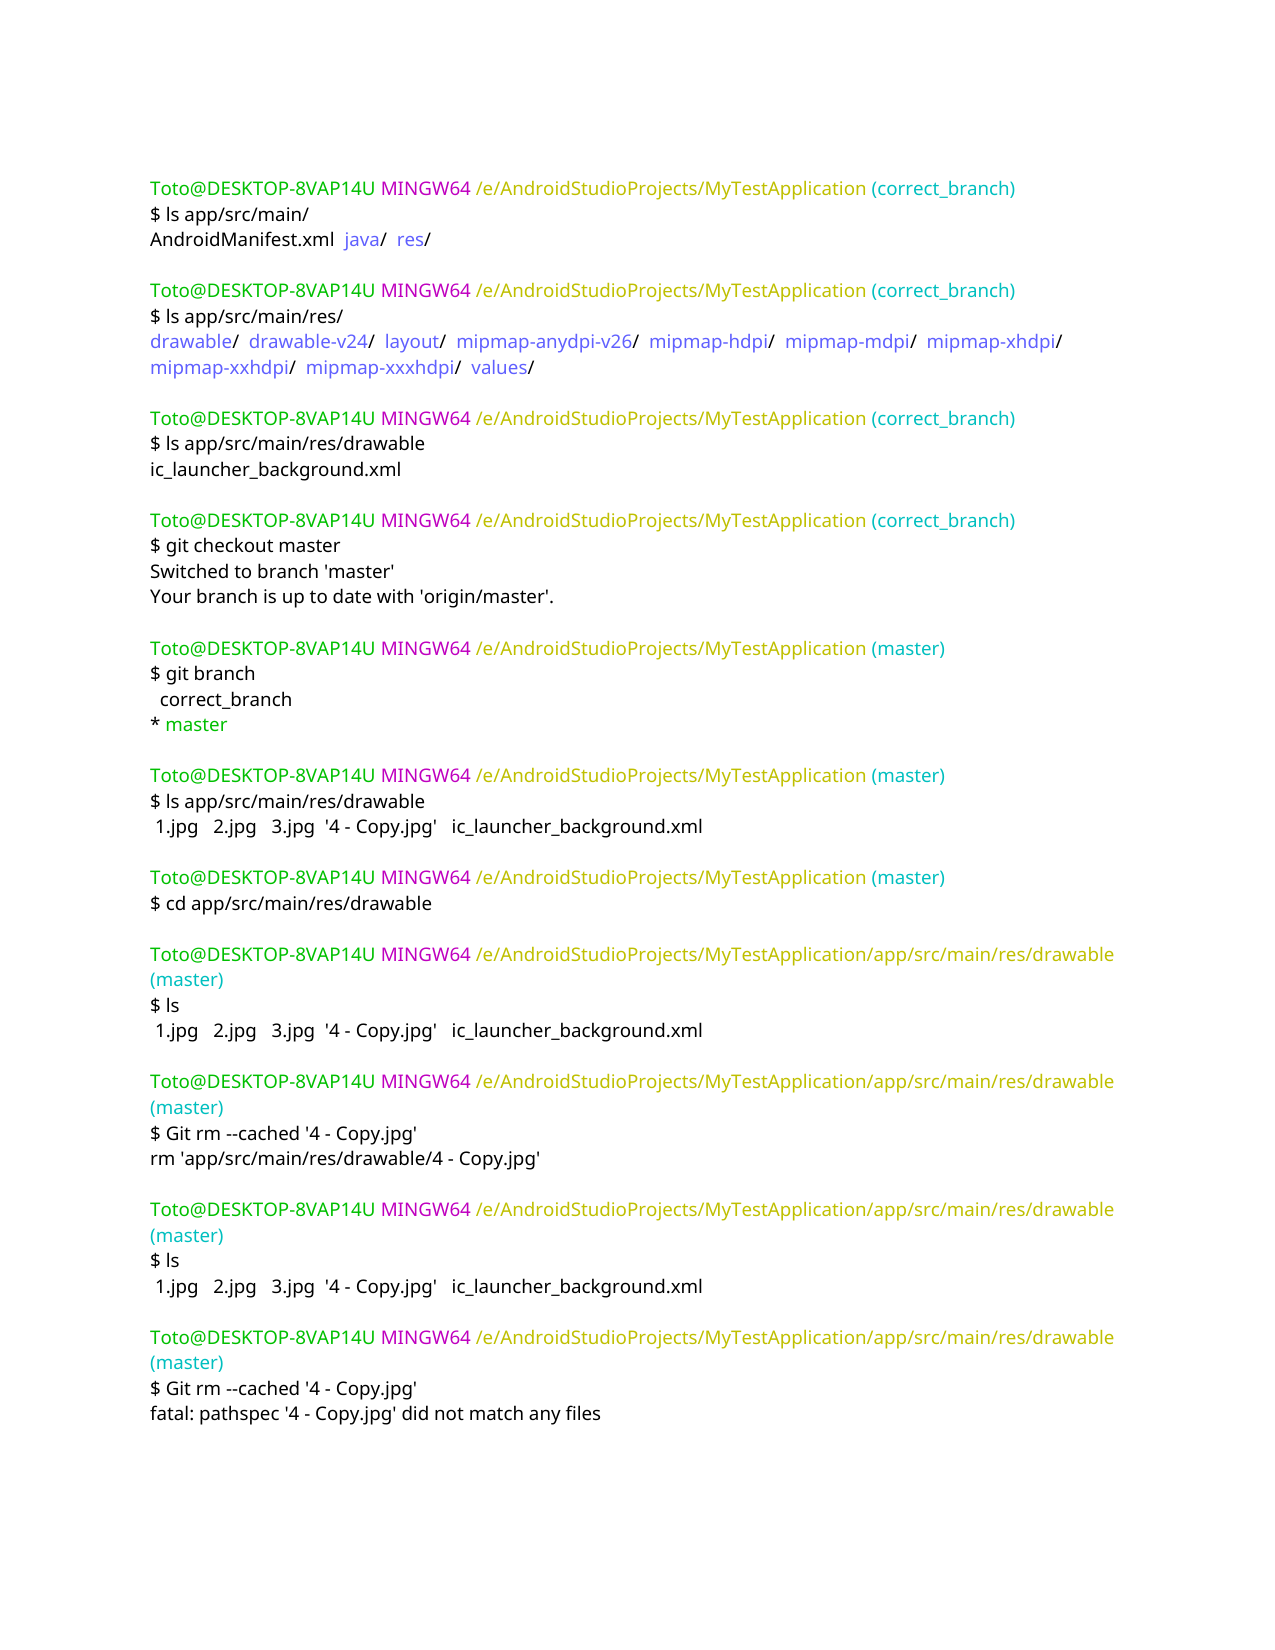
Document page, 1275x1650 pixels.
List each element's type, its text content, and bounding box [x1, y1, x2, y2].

text Toto@DESKTOP-8VAP14U MINGW64 /e/AndroidStudioProjects/MyTestApplication (master) [150, 864, 1125, 890]
text Your branch is up to date with 'origin/master'. [150, 584, 1125, 609]
text ic_launcher_background.xml [150, 456, 1125, 482]
text * master [150, 711, 1125, 737]
text Toto@DESKTOP-8VAP14U MINGW64 /e/AndroidStudioProjects/MyTestApplication/app/src/main/res/drawable (master) [150, 941, 1125, 992]
text 1.jpg 2.jpg 3.jpg '4 - Copy.jpg' ic_launcher_background.xml [150, 813, 1125, 839]
text Toto@DESKTOP-8VAP14U MINGW64 /e/AndroidStudioProjects/MyTestApplication/app/src/main/res/drawable (master) [150, 1069, 1125, 1120]
text correct_branch [150, 686, 1125, 711]
text Toto@DESKTOP-8VAP14U MINGW64 /e/AndroidStudioProjects/MyTestApplication/app/src/main/res/drawable (master) [150, 1196, 1125, 1247]
text AndroidManifest.xml java/ res/ [150, 227, 1125, 252]
text Toto@DESKTOP-8VAP14U MINGW64 /e/AndroidStudioProjects/MyTestApplication (correct_branch) [150, 507, 1125, 533]
text rm 'app/src/main/res/drawable/4 - Copy.jpg' [150, 1145, 1125, 1171]
text drawable/ drawable-v24/ layout/ mipmap-anydpi-v26/ mipmap-hdpi/ mipmap-mdpi/ mipmap-xhdpi/ mipmap-xxhdpi/ mipmap-xxxhdpi/ values/ [150, 329, 1125, 380]
text $ Git rm --cached '4 - Copy.jpg' [150, 1120, 1125, 1145]
text $ ls app/src/main/res/ [150, 303, 1125, 329]
text $ Git rm --cached '4 - Copy.jpg' [150, 1375, 1125, 1401]
text Toto@DESKTOP-8VAP14U MINGW64 /e/AndroidStudioProjects/MyTestApplication (master) [150, 762, 1125, 788]
text $ ls [150, 1247, 1125, 1273]
text $ ls app/src/main/res/drawable [150, 431, 1125, 456]
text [150, 278, 1125, 303]
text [150, 1324, 1125, 1375]
text Switched to branch 'master' [150, 558, 1125, 584]
text Toto@DESKTOP-8VAP14U MINGW64 /e/AndroidStudioProjects/MyTestApplication (master) [150, 635, 1125, 660]
text $ git checkout master [150, 533, 1125, 558]
text 1.jpg 2.jpg 3.jpg '4 - Copy.jpg' ic_launcher_background.xml [150, 1018, 1125, 1043]
text $ cd app/src/main/res/drawable [150, 890, 1125, 916]
text $ ls app/src/main/ [150, 201, 1125, 227]
text 1.jpg 2.jpg 3.jpg '4 - Copy.jpg' ic_launcher_background.xml [150, 1273, 1125, 1298]
text $ ls [150, 992, 1125, 1018]
text fatal: pathspec '4 - Copy.jpg' did not match any files [150, 1401, 1125, 1426]
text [150, 176, 1125, 201]
text $ git branch [150, 660, 1125, 686]
text $ ls app/src/main/res/drawable [150, 788, 1125, 813]
text Toto@DESKTOP-8VAP14U MINGW64 /e/AndroidStudioProjects/MyTestApplication (correct_branch) [150, 405, 1125, 431]
